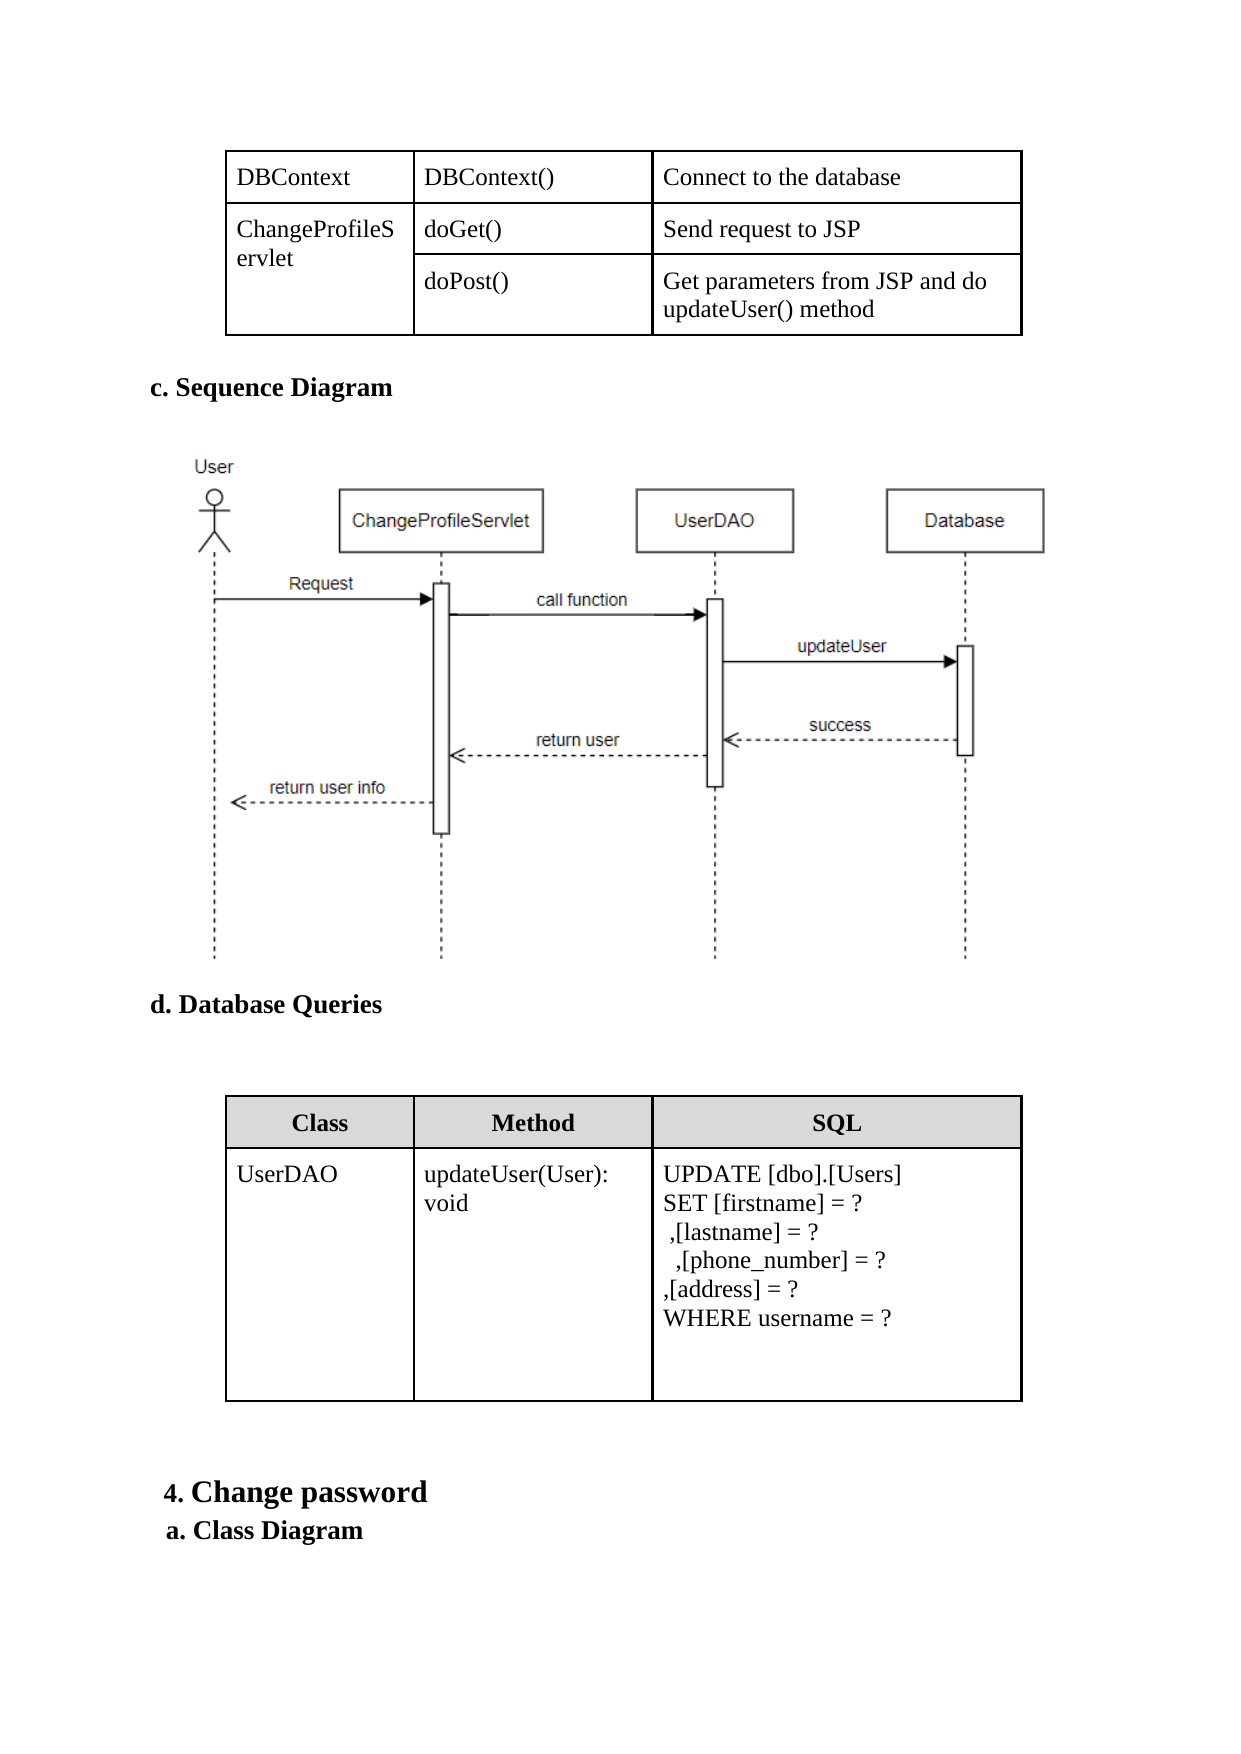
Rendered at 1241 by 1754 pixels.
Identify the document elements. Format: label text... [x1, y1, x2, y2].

text d. Database Queries [150, 984, 873, 1019]
table_header Method [415, 1097, 651, 1147]
table_cell Send request to JSP [654, 204, 1020, 253]
table_cell Connect to the database [654, 152, 1020, 202]
table_cell doPost() [415, 255, 651, 334]
text 4. Change password [150, 1473, 873, 1509]
table_cell DBContext [227, 152, 413, 202]
picture [150, 437, 1091, 984]
table_header Class [227, 1097, 413, 1147]
table_cell UPDATE [dbo].[Users] SET [firstname] = ? ,[lastname] = ? ,[phone_number] = ? ,[address] = ? WHERE username = ? [654, 1149, 1020, 1400]
table_cell Get parameters from JSP and do updateUser() method [654, 255, 1020, 334]
table_header SQL [654, 1097, 1020, 1147]
table_cell ChangeProfileServlet [227, 204, 413, 334]
table_cell updateUser(User): void [415, 1149, 651, 1400]
table_cell doGet() [415, 204, 651, 253]
text a. Class Diagram [150, 1514, 873, 1546]
text c. Sequence Diagram [150, 372, 873, 403]
table_cell UserDAO [227, 1149, 413, 1400]
table_cell DBContext() [415, 152, 651, 202]
